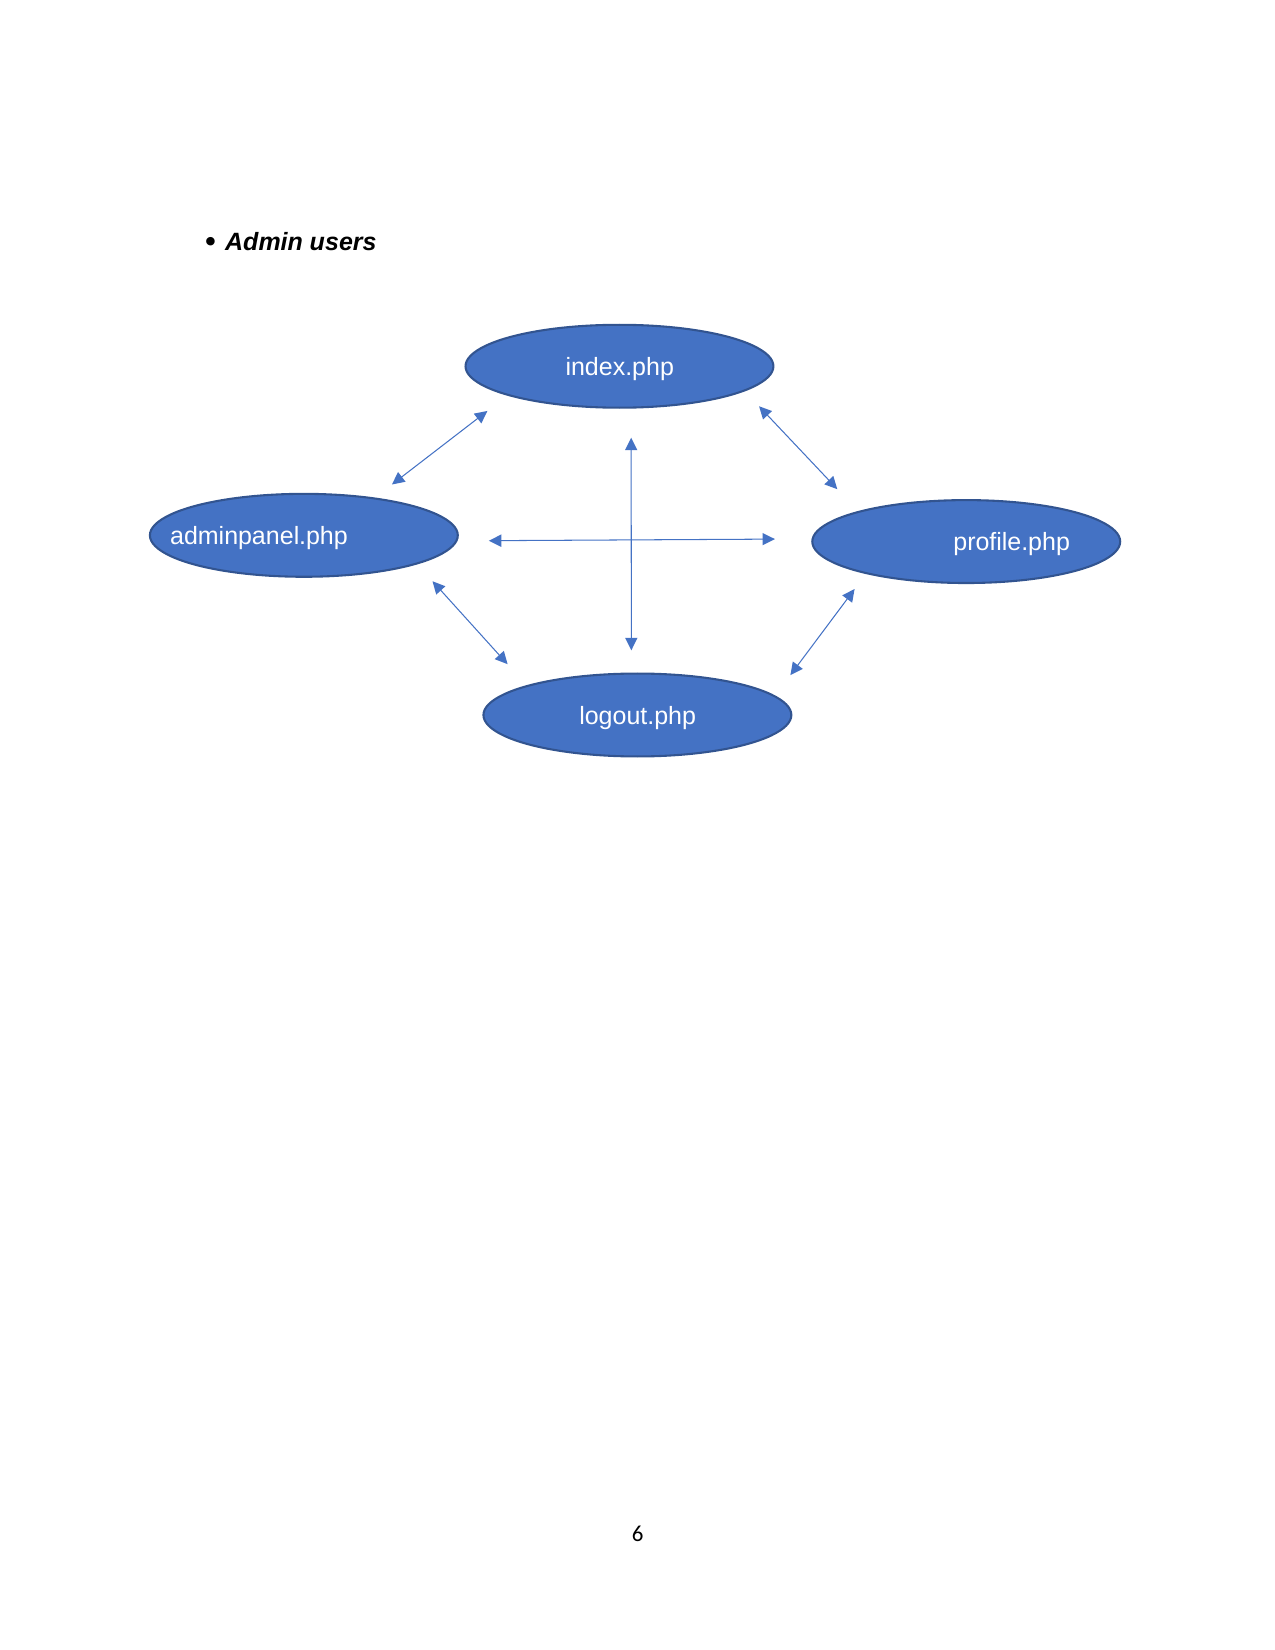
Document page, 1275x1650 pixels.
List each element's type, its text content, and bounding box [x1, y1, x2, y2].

list Admin users [206, 227, 1125, 256]
